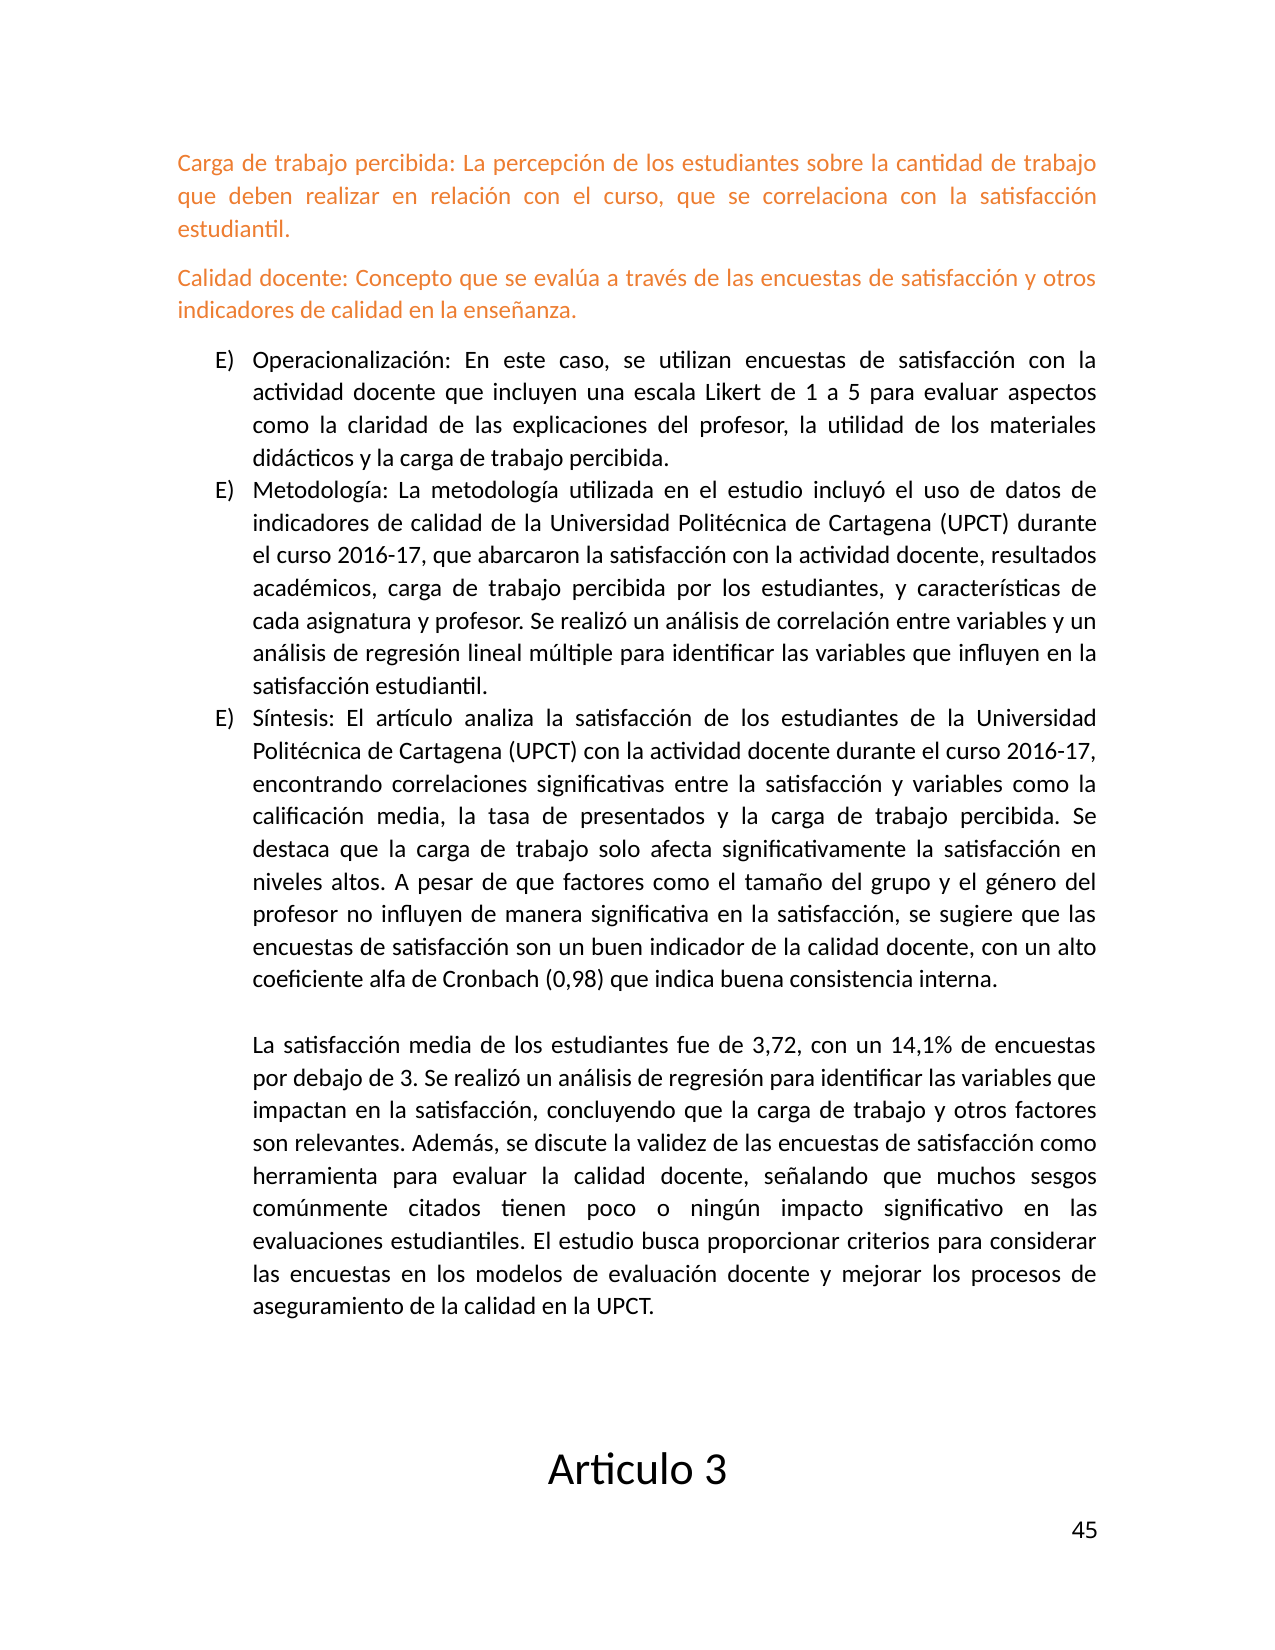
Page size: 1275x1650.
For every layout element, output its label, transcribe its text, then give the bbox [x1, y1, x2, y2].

text Articulo 3 [177, 1440, 1098, 1496]
text Carga de trabajo percibida: La percepción de los estudiantes sobre la cantidad de trabajo que deben realizar en relación con el curso, que se correlaciona con la satisfacción estudiantil. [177, 148, 1098, 243]
list Operacionalización: En este caso, se utilizan encuestas de satisfacción con la actividad docente que incluyen una escala Likert de 1 a 5 para evaluar aspectos como la claridad de las explicaciones del profesor, la utilidad de los materiales didácticos y la carga de trabajo percibida. [215, 344, 1098, 472]
list Metodología: La metodología utilizada en el estudio incluyó el uso de datos de indicadores de calidad de la Universidad Politécnica de Cartagena (UPCT) durante el curso 2016-17, que abarcaron la satisfacción con la actividad docente, resultados académicos, carga de trabajo percibida por los estudiantes, y características de cada asignatura y profesor. Se realizó un análisis de correlación entre variables y un análisis de regresión lineal múltiple para identificar las variables que influyen en la satisfacción estudiantil. [215, 474, 1098, 701]
list Síntesis: El artículo analiza la satisfacción de los estudiantes de la Universidad Politécnica de Cartagena (UPCT) con la actividad docente durante el curso 2016-17, encontrando correlaciones significativas entre la satisfacción y variables como la calificación media, la tasa de presentados y la carga de trabajo percibida. Se destaca que la carga de trabajo solo afecta significativamente la satisfacción en niveles altos. A pesar de que factores como el tamaño del grupo y el género del profesor no influyen de manera significativa en la satisfacción, se sugiere que las encuestas de satisfacción son un buen indicador de la calidad docente, con un alto coeficiente alfa de Cronbach (0,98) que indica buena consistencia interna. [215, 703, 1098, 994]
text Calidad docente: Concepto que se evalúa a través de las encuestas de satisfacción y otros indicadores de calidad en la enseñanza. [177, 262, 1098, 325]
text La satisfacción media de los estudiantes fue de 3,72, con un 14,1% de encuestas por debajo de 3. Se realizó un análisis de regresión para identificar las variables que impactan en la satisfacción, concluyendo que la carga de trabajo y otros factores son relevantes. Además, se discute la validez de las encuestas de satisfacción como herramienta para evaluar la calidad docente, señalando que muchos sesgos comúnmente citados tienen poco o ningún impacto significativo en las evaluaciones estudiantiles. El estudio busca proporcionar criterios para considerar las encuestas en los modelos de evaluación docente y mejorar los procesos de aseguramiento de la calidad en la UPCT. [252, 1029, 1098, 1321]
